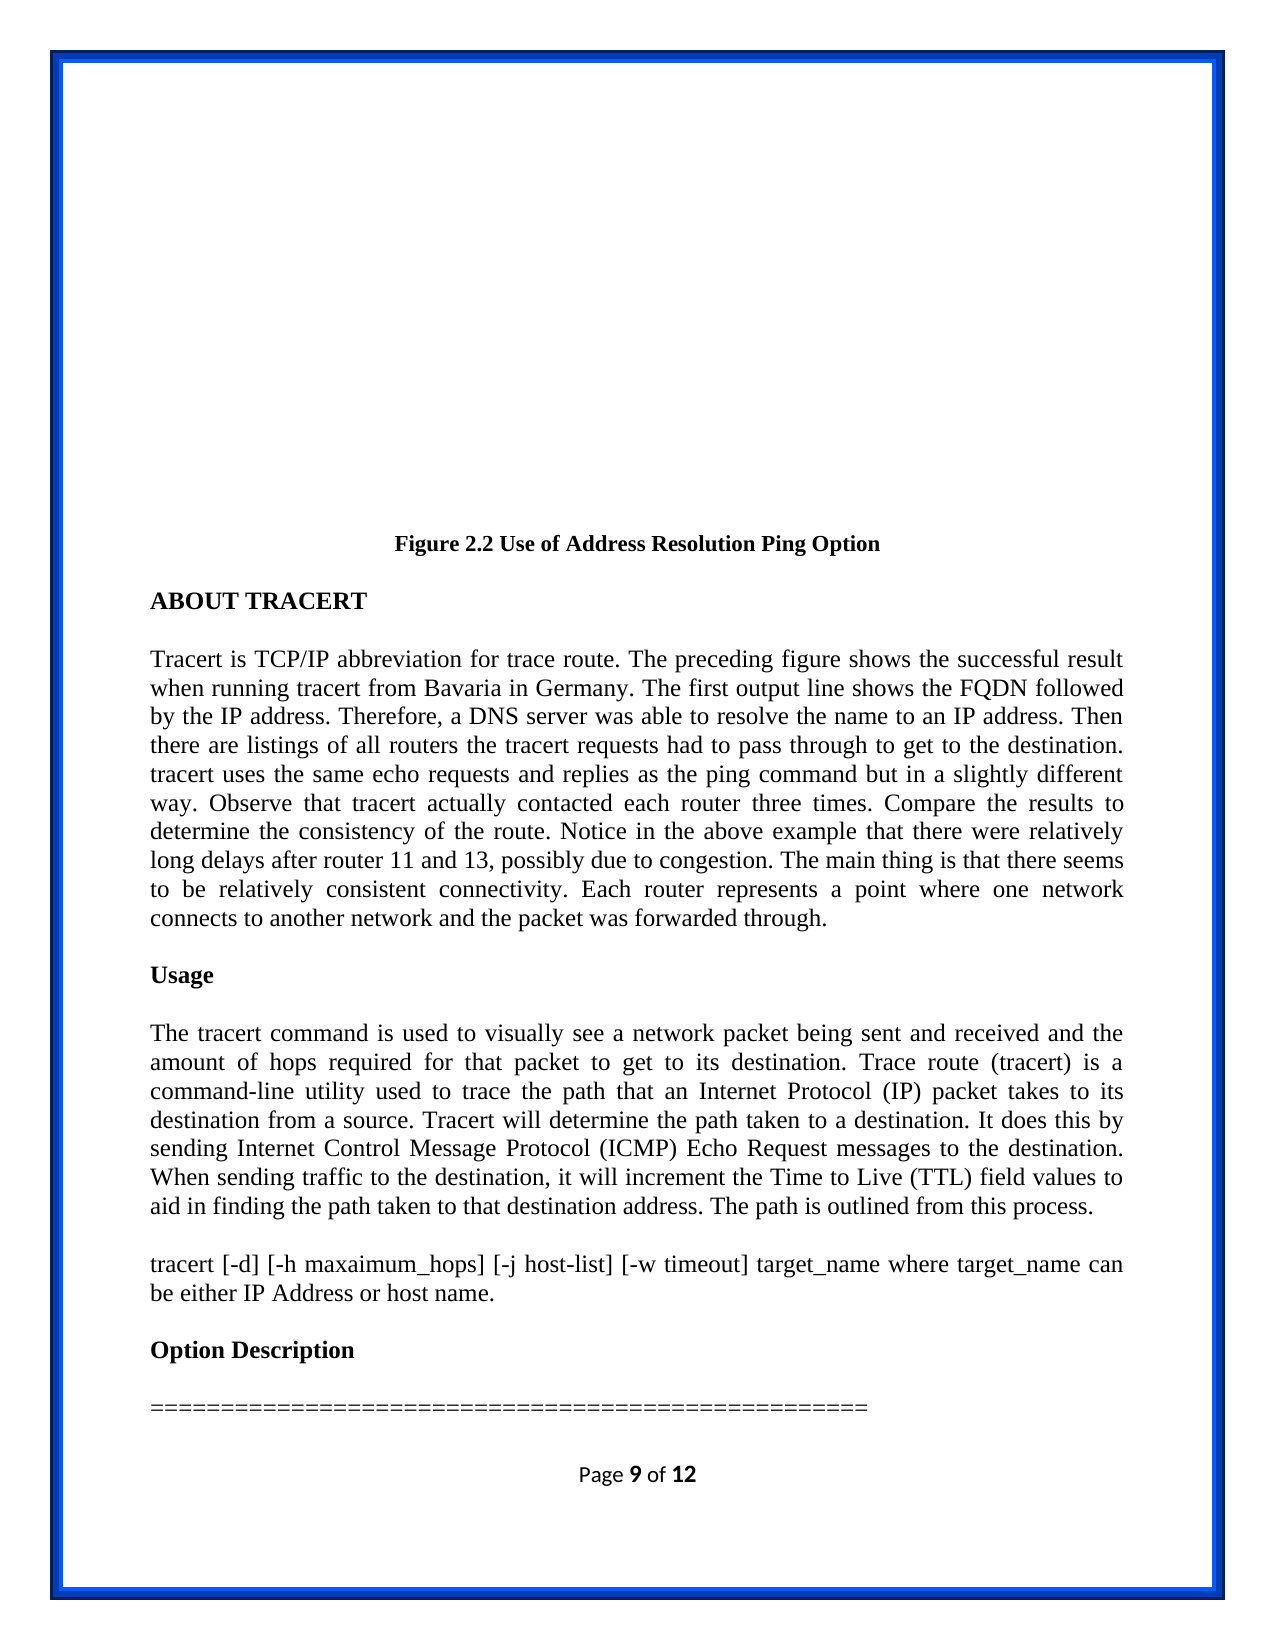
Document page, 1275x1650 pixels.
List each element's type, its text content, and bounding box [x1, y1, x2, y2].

text The tracert command is used to visually see a network packet being sent and received and the amount of hops required for that packet to get to its destination. Trace route (tracert) is a command-line utility used to trace the path that an Internet Protocol (IP) packet takes to its destination from a source. Tracert will determine the path taken to a destination. It does this by sending Internet Control Message Protocol (ICMP) Echo Request messages to the destination. When sending traffic to the destination, it will increment the Time to Live (TTL) field values to aid in finding the path taken to that destination address. The path is outlined from this process. [150, 1018, 1125, 1220]
text Option Description [150, 1336, 1125, 1364]
text Usage [150, 961, 1125, 989]
text tracert [-d] [-h maxaimum_hops] [-j host-list] [-w timeout] target_name where target_name can be either IP Address or host name. [150, 1249, 1125, 1306]
text =================================================== [150, 1393, 1125, 1422]
subtitle ABOUT TRACERT [150, 586, 1125, 615]
text Figure 2.2 Use of Address Resolution Ping Option [150, 530, 1125, 557]
text Tracert is TCP/IP abbreviation for trace route. The preceding figure shows the successful result when running tracert from Bavaria in Germany. The first output line shows the FQDN followed by the IP address. Therefore, a DNS server was able to resolve the name to an IP address. Then there are listings of all routers the tracert requests had to pass through to get to the destination. tracert uses the same echo requests and replies as the ping command but in a slightly different way. Observe that tracert actually contacted each router three times. Compare the results to determine the consistency of the route. Notice in the above example that there were relatively long delays after router 11 and 13, possibly due to congestion. The main thing is that there seems to be relatively consistent connectivity. Each router represents a point where one network connects to another network and the packet was forwarded through. [150, 644, 1125, 931]
